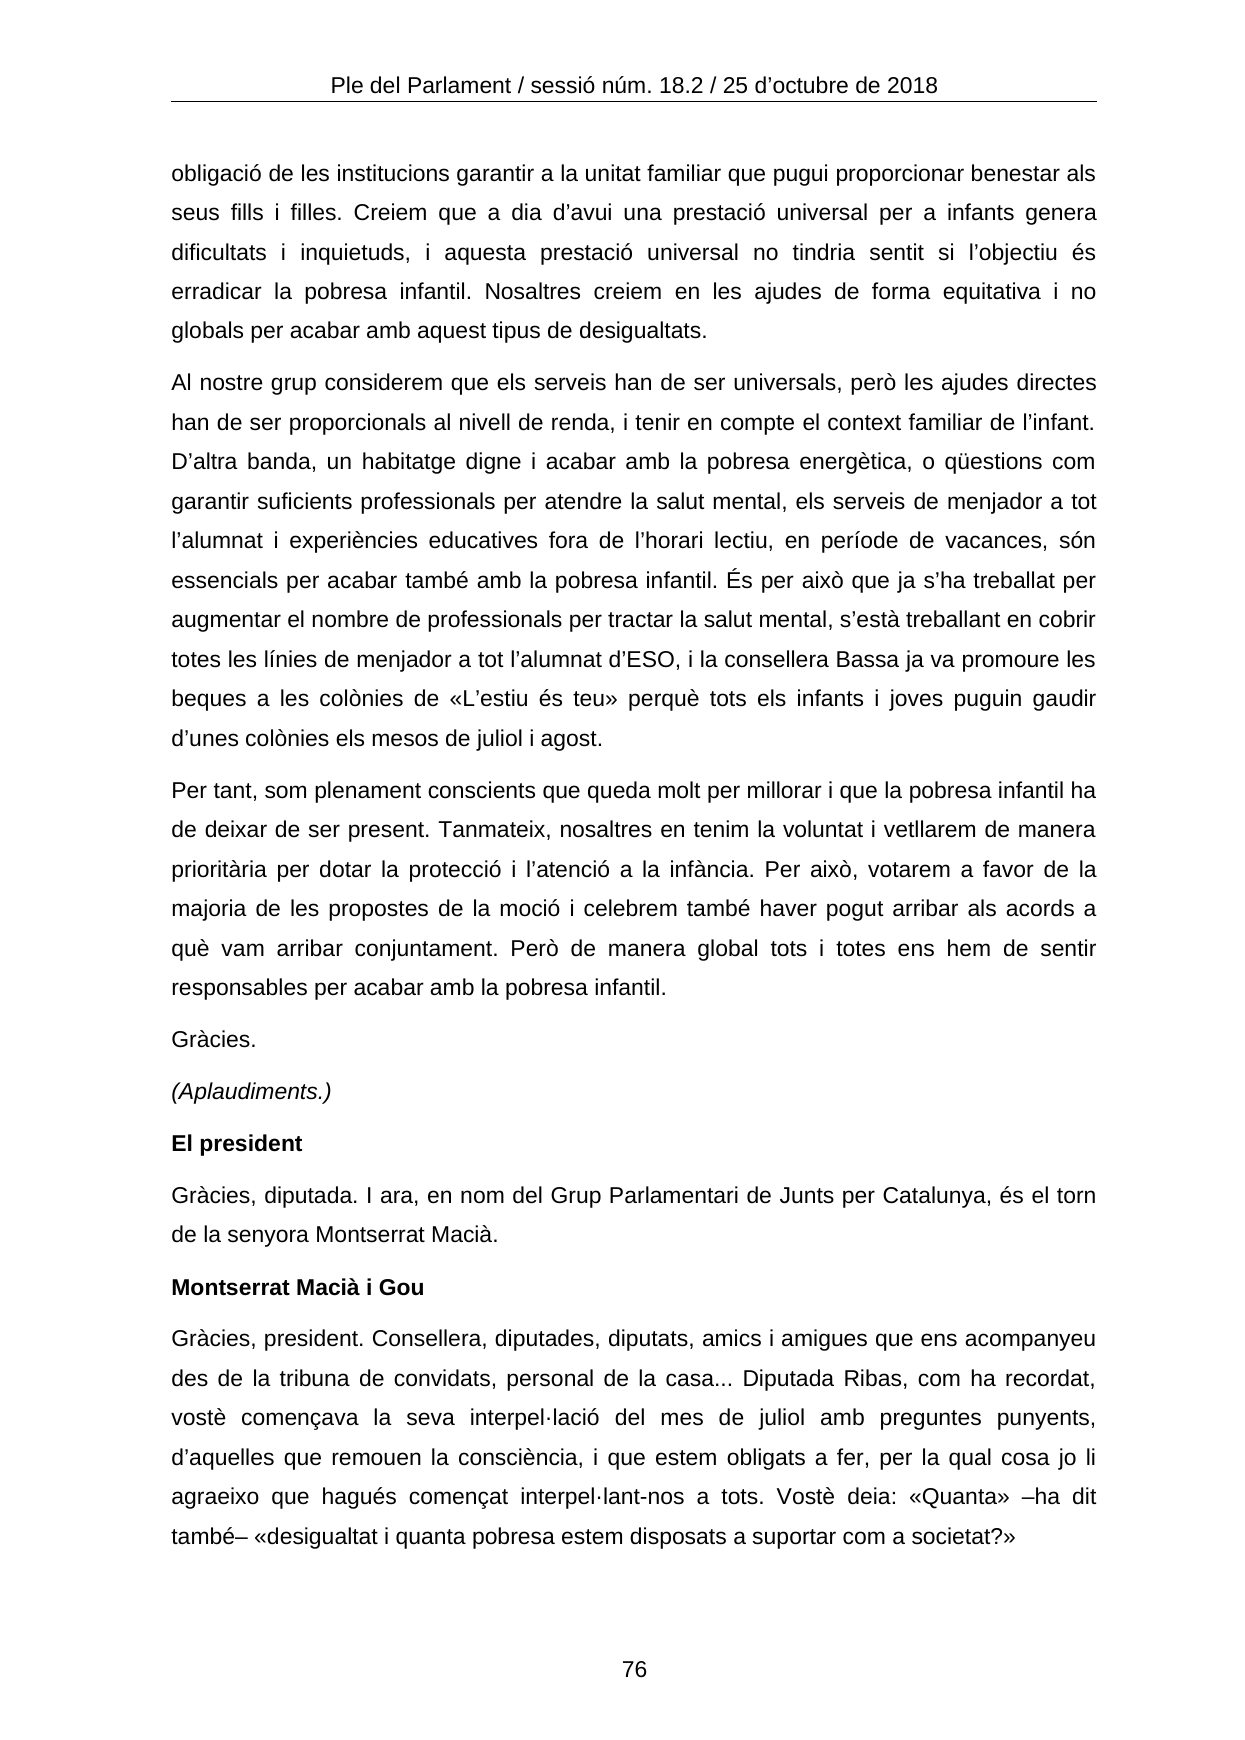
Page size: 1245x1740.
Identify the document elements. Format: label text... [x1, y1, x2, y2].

text Montserrat Macià i Gou [171, 1273, 1097, 1300]
text Al nostre grup considerem que els serveis han de ser universals, però les ajudes directes han de ser proporcionals al nivell de renda, i tenir en compte el context familiar de l’infant. D’altra banda, un habitatge digne i acabar amb la pobresa energètica, o qüestions com garantir suficients professionals per atendre la salut mental, els serveis de menjador a tot l’alumnat i experiències educatives fora de l’horari lectiu, en període de vacances, són essencials per acabar també amb la pobresa infantil. És per això que ja s’ha treballat per augmentar el nombre de professionals per tractar la salut mental, s’està treballant en cobrir totes les línies de menjador a tot l’alumnat d’ESO, i la consellera Bassa ja va promoure les beques a les colònies de «L’estiu és teu» perquè tots els infants i joves puguin gaudir d’unes colònies els mesos de juliol i agost. [171, 369, 1097, 751]
text Gràcies, president. Consellera, diputades, diputats, amics i amigues que ens acompanyeu des de la tribuna de convidats, personal de la casa... Diputada Ribas, com ha recordat, vostè començava la seva interpel·lació del mes de juliol amb preguntes punyents, d’aquelles que remouen la consciència, i que estem obligats a fer, per la qual cosa jo li agraeixo que hagués començat interpel·lant-nos a tots. Vostè deia: «Quanta» –ha dit també– «desigualtat i quanta pobresa estem disposats a suportar com a societat?» [171, 1325, 1097, 1549]
text Per tant, som plenament conscients que queda molt per millorar i que la pobresa infantil ha de deixar de ser present. Tanmateix, nosaltres en tenim la voluntat i vetllarem de manera prioritària per dotar la protecció i l’atenció a la infància. Per això, votarem a favor de la majoria de les propostes de la moció i celebrem també haver pogut arribar als acords a què vam arribar conjuntament. Però de manera global tots i totes ens hem de sentir responsables per acabar amb la pobresa infantil. [171, 777, 1097, 1000]
text (Aplaudiments.) [171, 1078, 1097, 1104]
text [171, 159, 1097, 344]
text Gràcies, diputada. I ara, en nom del Grup Parlamentari de Junts per Catalunya, és el torn de la senyora Montserrat Macià. [171, 1182, 1097, 1248]
text El president [171, 1130, 1097, 1156]
text Gràcies. [171, 1026, 1097, 1052]
